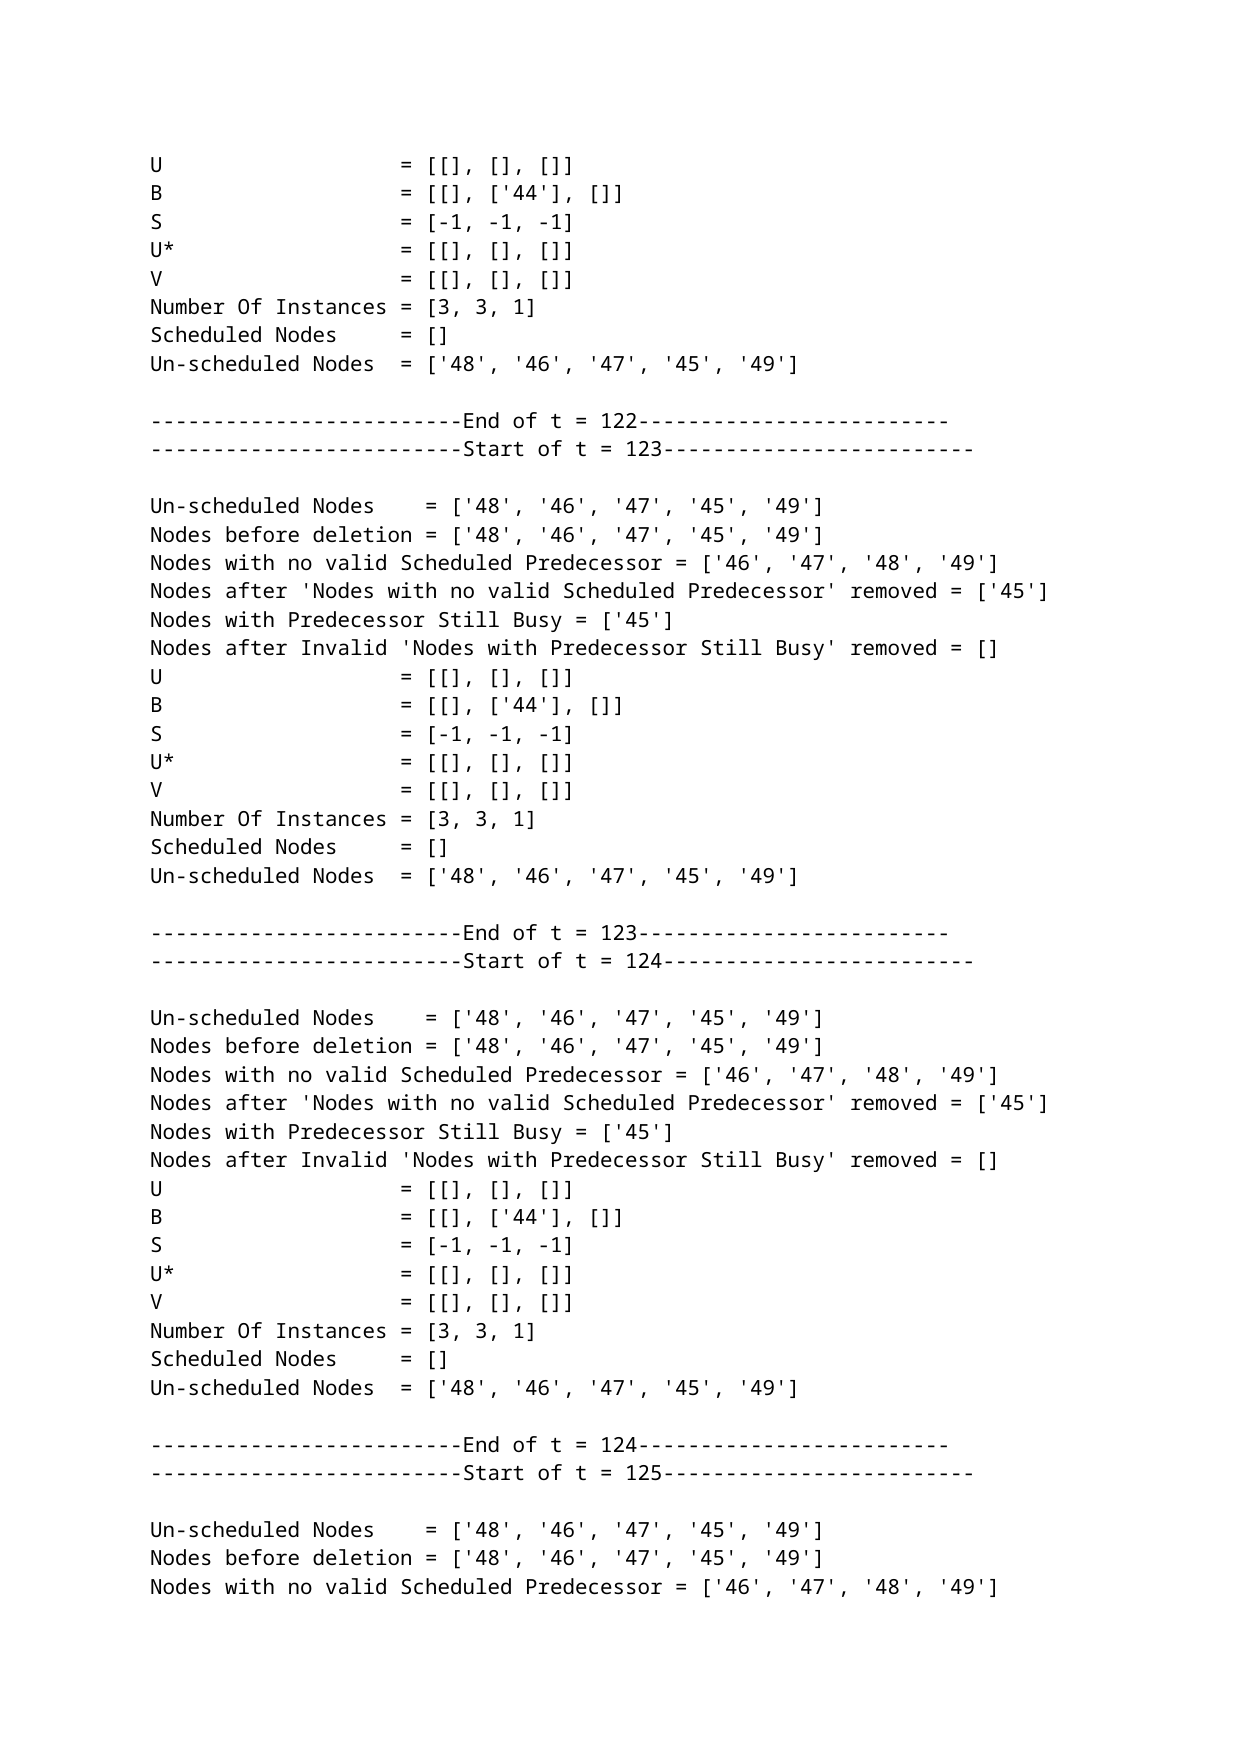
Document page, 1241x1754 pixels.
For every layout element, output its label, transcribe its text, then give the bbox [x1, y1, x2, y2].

text B = [[], ['44'], []] [150, 1202, 1090, 1231]
text -------------------------Start of t = 123------------------------- [150, 434, 1090, 463]
text U* = [[], [], []] [150, 1259, 1090, 1287]
text Nodes with no valid Scheduled Predecessor = ['46', '47', '48', '49'] [150, 1572, 1090, 1600]
text U = [[], [], []] [150, 662, 1090, 690]
text B = [[], ['44'], []] [150, 690, 1090, 719]
text Nodes after Invalid 'Nodes with Predecessor Still Busy' removed = [] [150, 633, 1090, 662]
text Nodes before deletion = ['48', '46', '47', '45', '49'] [150, 1032, 1090, 1060]
text Un-scheduled Nodes = ['48', '46', '47', '45', '49'] [150, 349, 1090, 377]
text Number Of Instances = [3, 3, 1] [150, 1316, 1090, 1344]
text U* = [[], [], []] [150, 235, 1090, 264]
text Scheduled Nodes = [] [150, 832, 1090, 861]
text -------------------------End of t = 122------------------------- [150, 406, 1090, 434]
text Un-scheduled Nodes = ['48', '46', '47', '45', '49'] [150, 1515, 1090, 1543]
text Number Of Instances = [3, 3, 1] [150, 292, 1090, 321]
text V = [[], [], []] [150, 264, 1090, 292]
text Un-scheduled Nodes = ['48', '46', '47', '45', '49'] [150, 491, 1090, 520]
text S = [-1, -1, -1] [150, 719, 1090, 747]
text Nodes before deletion = ['48', '46', '47', '45', '49'] [150, 520, 1090, 548]
text B = [[], ['44'], []] [150, 178, 1090, 207]
text U* = [[], [], []] [150, 747, 1090, 776]
text Un-scheduled Nodes = ['48', '46', '47', '45', '49'] [150, 1373, 1090, 1401]
text -------------------------Start of t = 124------------------------- [150, 946, 1090, 975]
text Scheduled Nodes = [] [150, 321, 1090, 349]
text V = [[], [], []] [150, 1287, 1090, 1316]
text Scheduled Nodes = [] [150, 1344, 1090, 1373]
text V = [[], [], []] [150, 776, 1090, 804]
text Nodes with Predecessor Still Busy = ['45'] [150, 605, 1090, 633]
text Nodes with no valid Scheduled Predecessor = ['46', '47', '48', '49'] [150, 1060, 1090, 1088]
text Nodes after Invalid 'Nodes with Predecessor Still Busy' removed = [] [150, 1145, 1090, 1174]
text Number Of Instances = [3, 3, 1] [150, 804, 1090, 832]
text Nodes after 'Nodes with no valid Scheduled Predecessor' removed = ['45'] [150, 577, 1090, 605]
text U = [[], [], []] [150, 1174, 1090, 1202]
text S = [-1, -1, -1] [150, 207, 1090, 235]
text Nodes before deletion = ['48', '46', '47', '45', '49'] [150, 1543, 1090, 1572]
text U = [[], [], []] [150, 150, 1090, 178]
text -------------------------Start of t = 125------------------------- [150, 1458, 1090, 1487]
text -------------------------End of t = 123------------------------- [150, 918, 1090, 946]
text Un-scheduled Nodes = ['48', '46', '47', '45', '49'] [150, 1003, 1090, 1032]
text Un-scheduled Nodes = ['48', '46', '47', '45', '49'] [150, 861, 1090, 889]
text Nodes with no valid Scheduled Predecessor = ['46', '47', '48', '49'] [150, 548, 1090, 577]
text Nodes after 'Nodes with no valid Scheduled Predecessor' removed = ['45'] [150, 1088, 1090, 1117]
text -------------------------End of t = 124------------------------- [150, 1430, 1090, 1458]
text Nodes with Predecessor Still Busy = ['45'] [150, 1117, 1090, 1145]
text S = [-1, -1, -1] [150, 1231, 1090, 1259]
